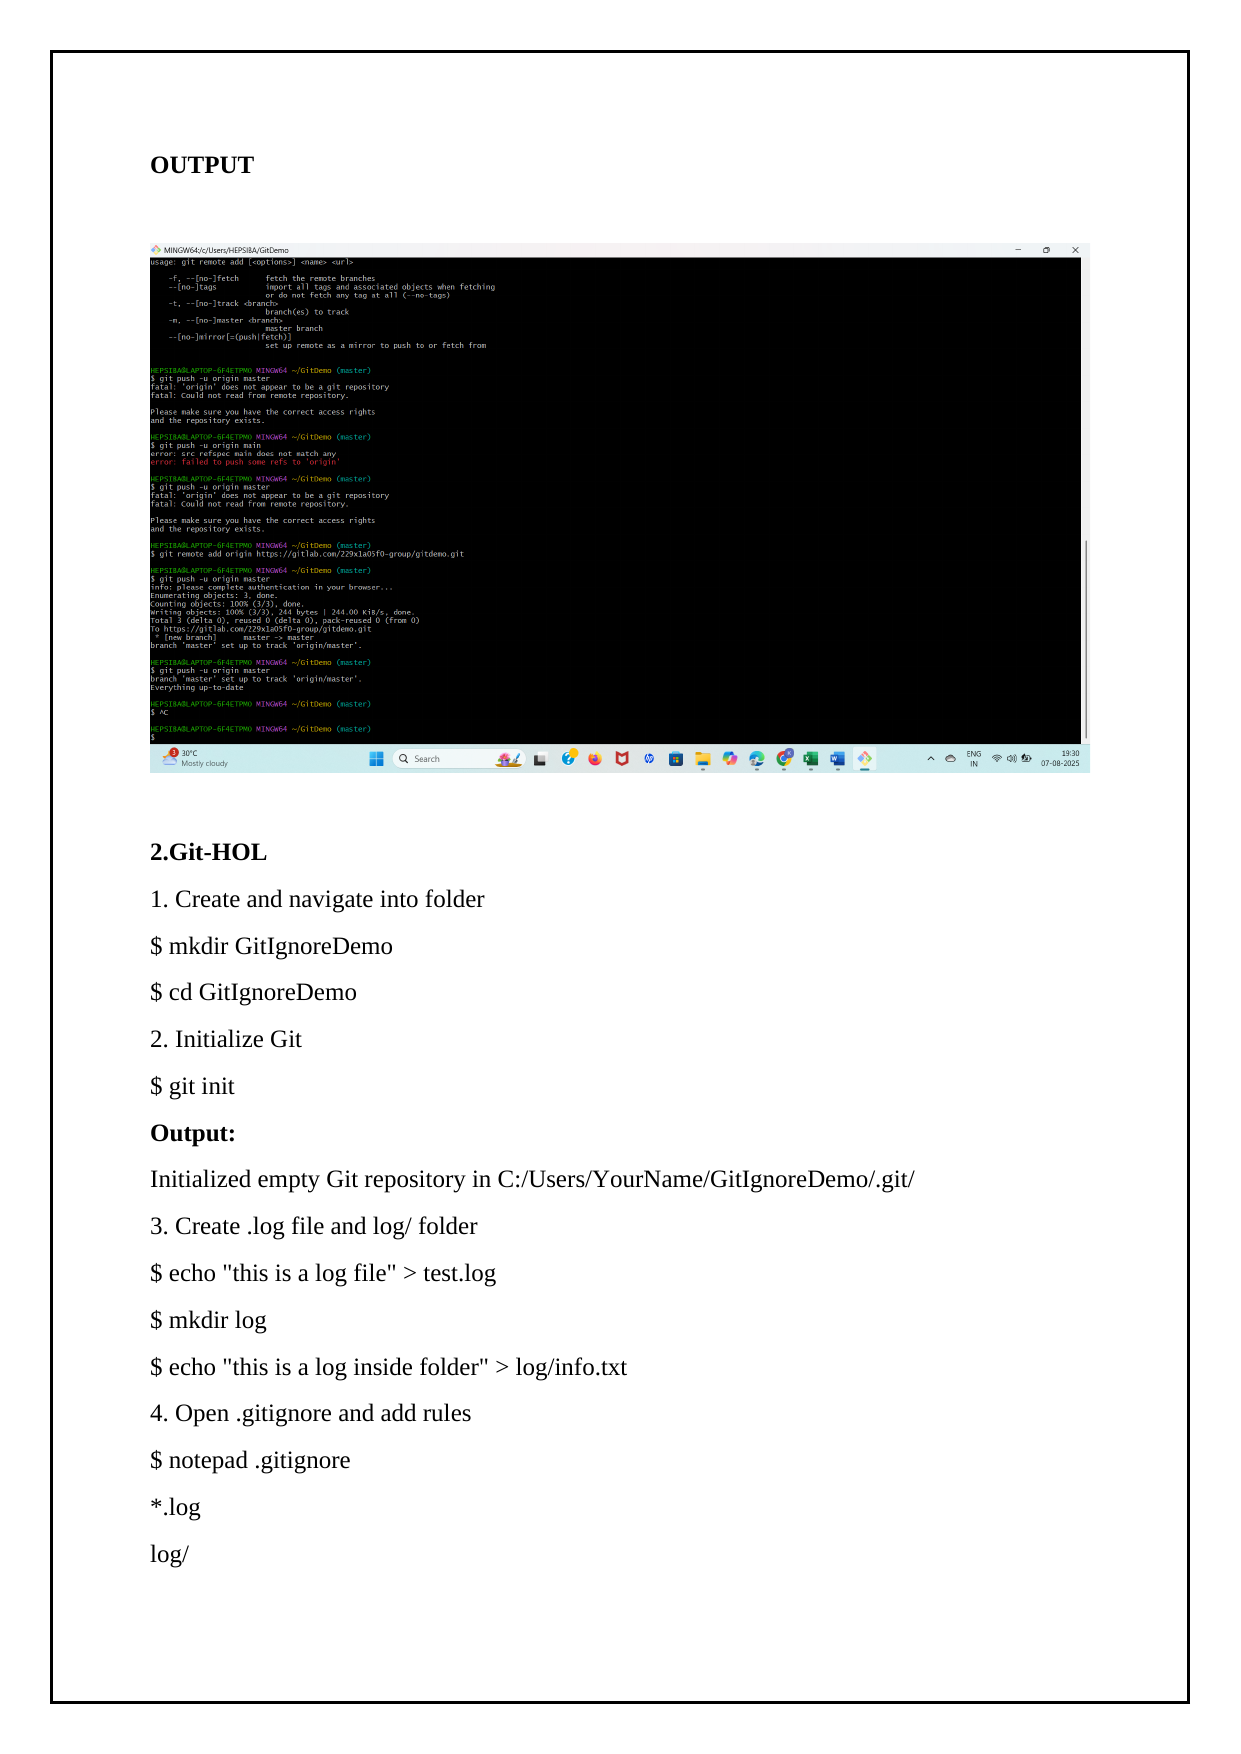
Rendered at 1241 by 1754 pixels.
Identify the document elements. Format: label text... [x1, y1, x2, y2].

text $ cd GitIgnoreDemo [150, 977, 1090, 1006]
text $ mkdir log [150, 1305, 1090, 1334]
text $ mkdir GitIgnoreDemo [150, 931, 1090, 959]
text 2.Git-HOL [150, 837, 1090, 866]
text $ git init [150, 1071, 1090, 1100]
text log/ [150, 1539, 1090, 1567]
text $ notepad .gitignore [150, 1445, 1090, 1474]
text 1. Create and navigate into folder [150, 884, 1090, 913]
text 2. Initialize Git [150, 1024, 1090, 1053]
text Initialized empty Git repository in C:/Users/YourName/GitIgnoreDemo/.git/ [150, 1164, 1090, 1193]
text OUTPUT [150, 150, 1090, 179]
picture [150, 243, 1091, 773]
text 3. Create .log file and log/ folder [150, 1211, 1090, 1240]
text *.log [150, 1492, 1090, 1521]
text $ echo "this is a log file" > test.log [150, 1258, 1090, 1287]
text Output: [150, 1118, 1090, 1147]
text $ echo "this is a log inside folder" > log/info.txt [150, 1352, 1090, 1380]
text 4. Open .gitignore and add rules [150, 1398, 1090, 1427]
